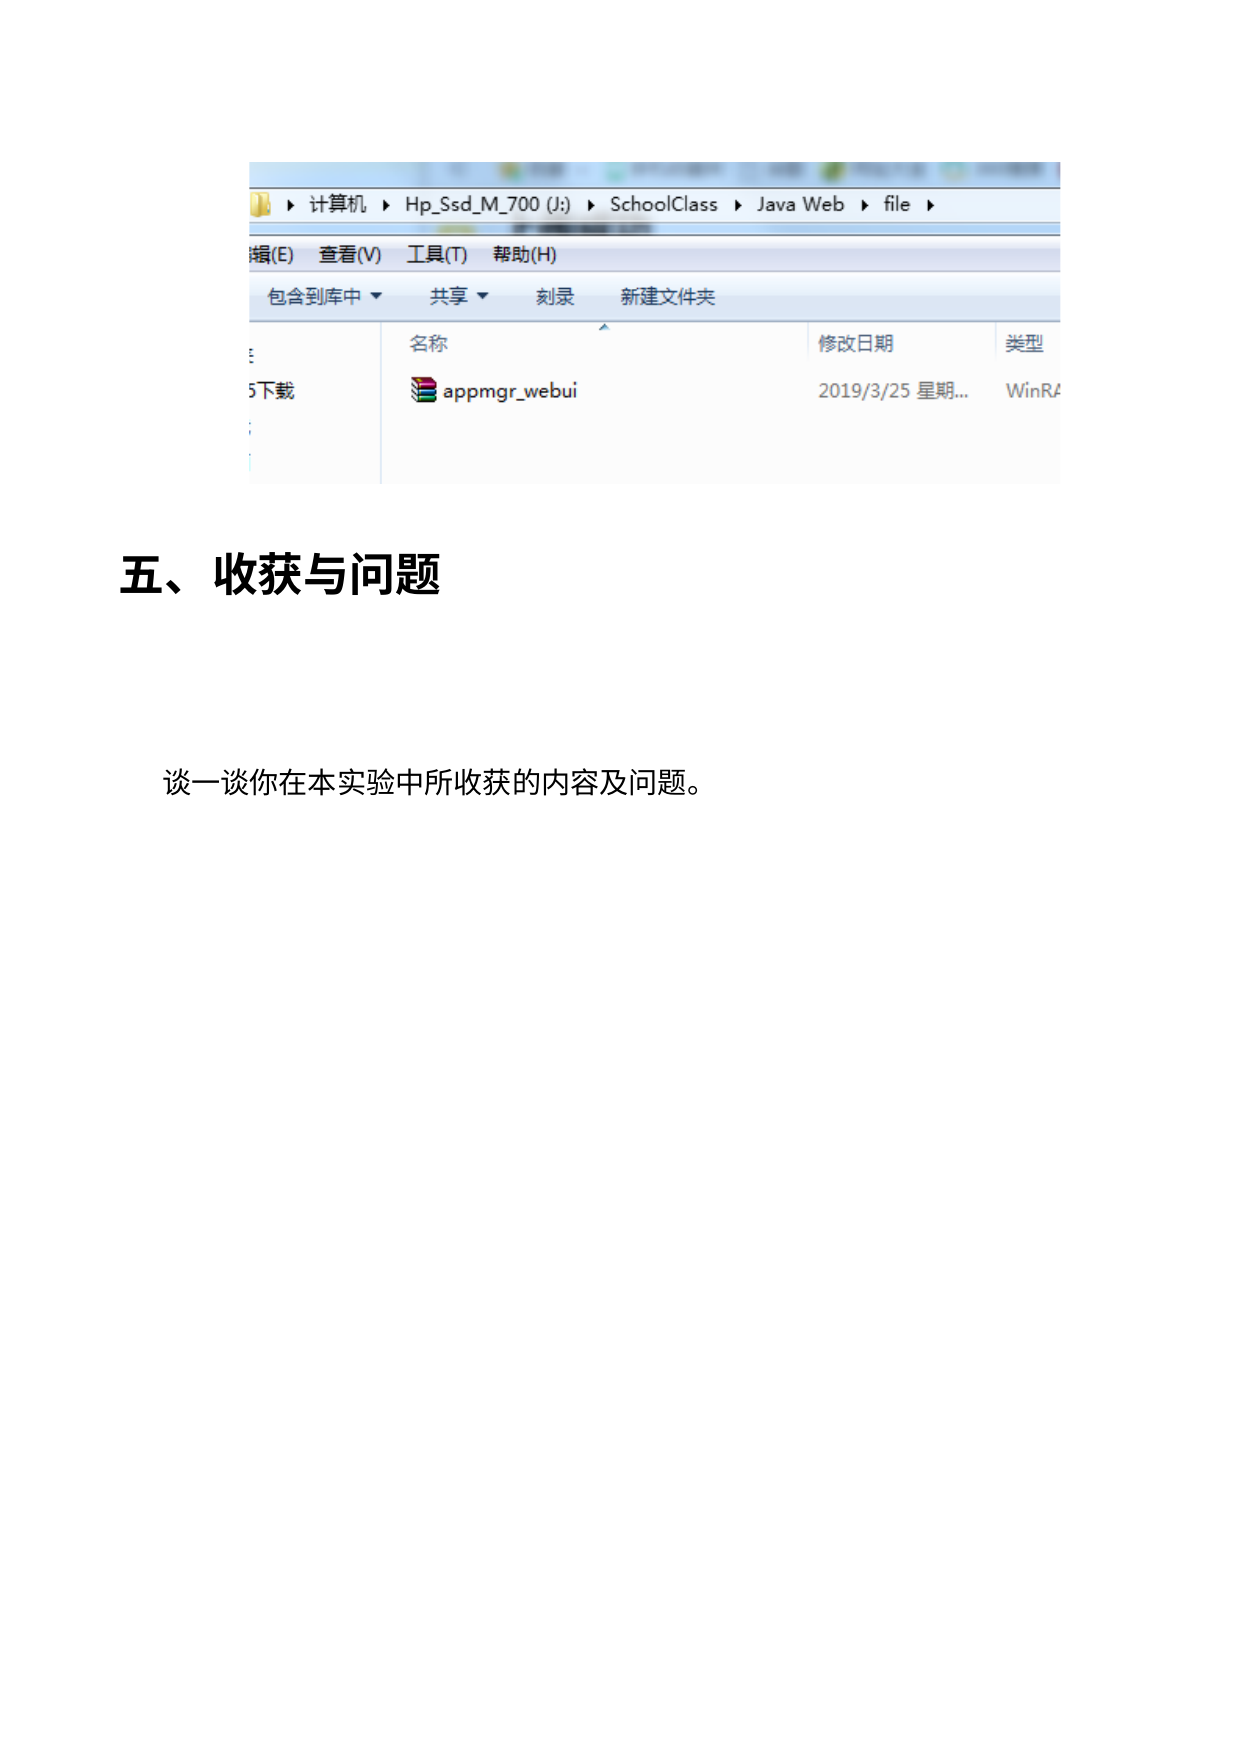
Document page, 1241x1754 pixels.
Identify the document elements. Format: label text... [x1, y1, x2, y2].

text 谈一谈你在本实验中所收获的内容及问题。 [162, 748, 1093, 813]
subtitle 收获与问题 [118, 522, 1093, 620]
